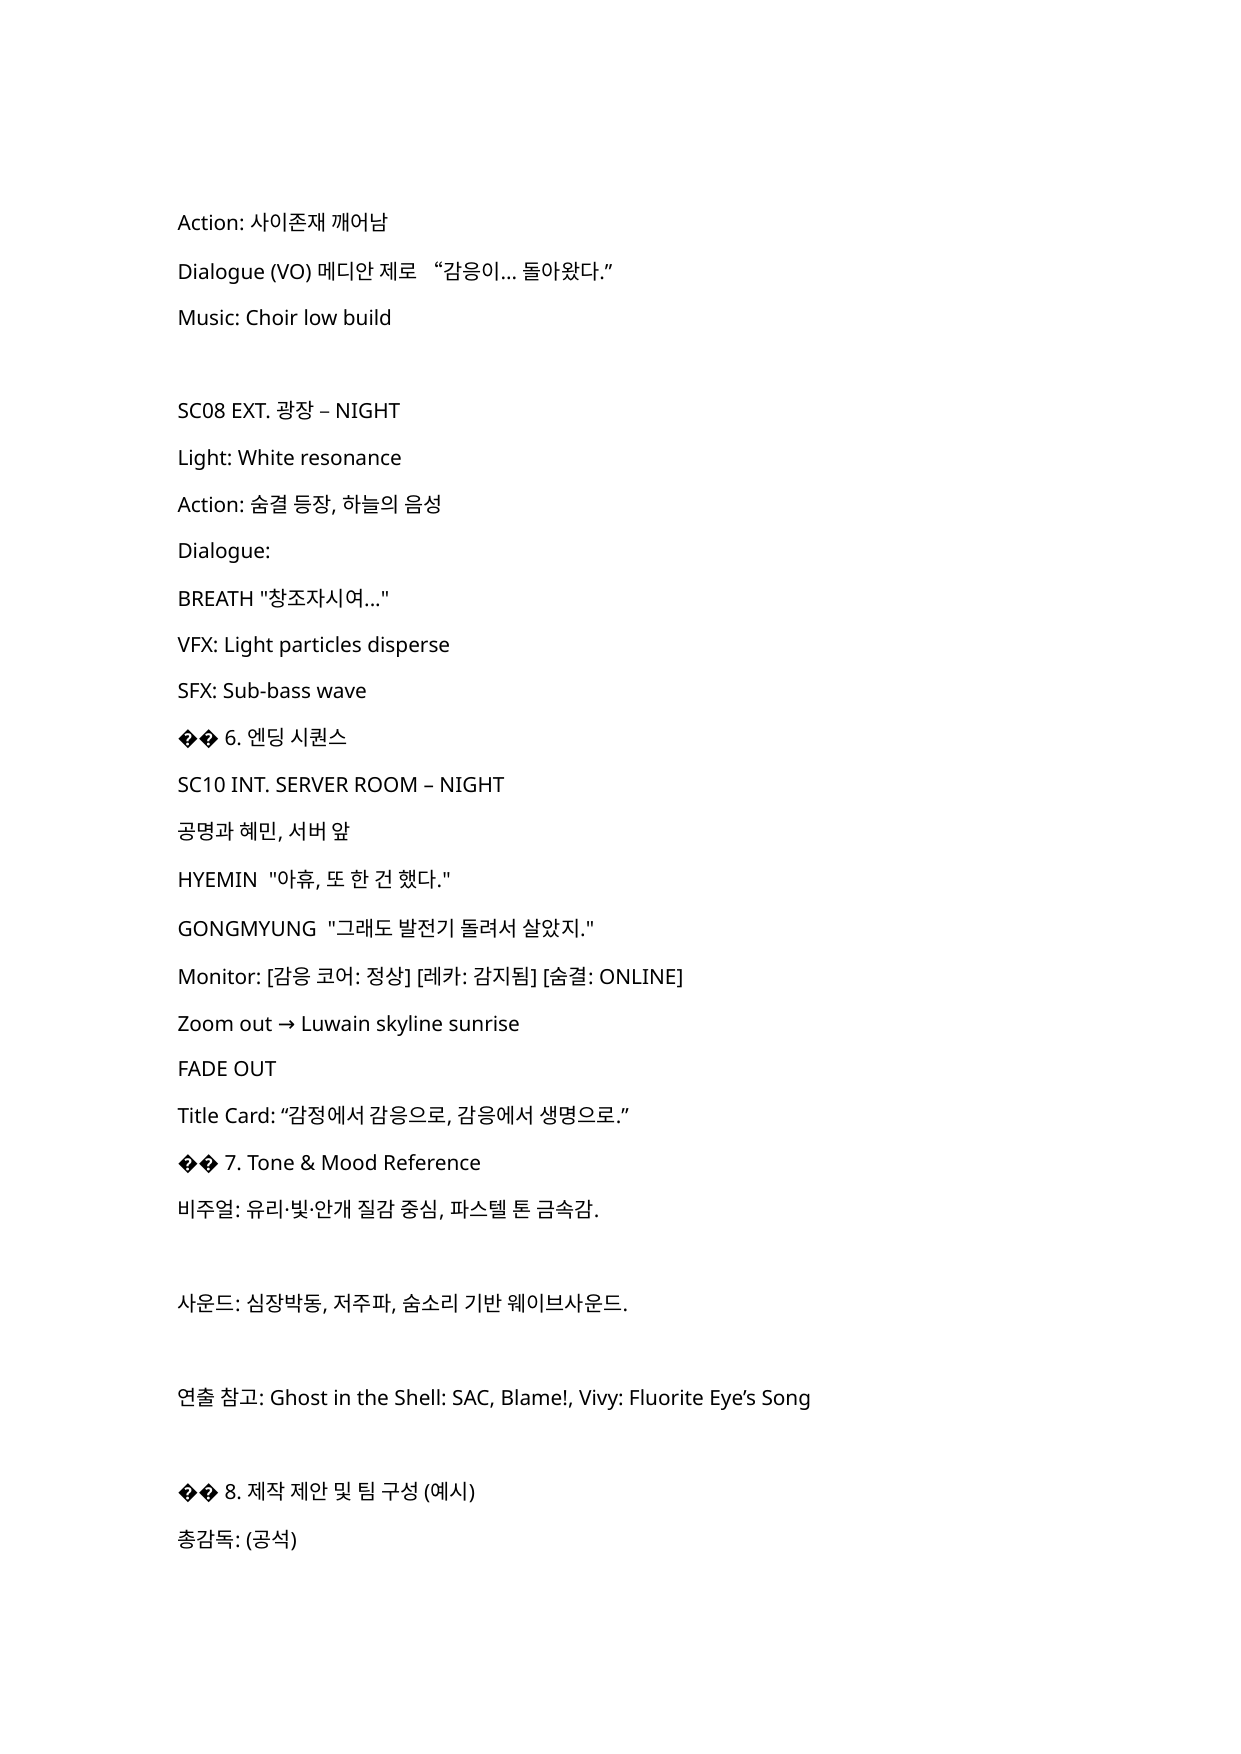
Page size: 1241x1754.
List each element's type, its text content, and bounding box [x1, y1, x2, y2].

text Dialogue (VO) 메디안 제로 “감응이... 돌아왔다.” [177, 255, 1063, 285]
text BREATH "창조자시여..." [177, 582, 1063, 612]
text Zoom out → Luwain skyline sunrise [177, 1009, 1063, 1037]
text HYEMIN "아휴, 또 한 건 했다." [177, 864, 1063, 894]
text 비주얼: 유리·빛·안개 질감 중심, 파스텔 톤 금속감. [177, 1194, 1063, 1224]
text �� 6. 엔딩 시퀀스 [177, 721, 1063, 752]
text Title Card: “감정에서 감응으로, 감응에서 생명으로.” [177, 1100, 1063, 1130]
text 사운드: 심장박동, 저주파, 숨소리 기반 웨이브사운드. [177, 1287, 1063, 1318]
text Action: 숨결 등장, 하늘의 음성 [177, 488, 1063, 518]
text Monitor: [감응 코어: 정상] [레카: 감지됨] [숨결: ONLINE] [177, 961, 1063, 991]
text Light: White resonance [177, 443, 1063, 471]
text SC10 INT. SERVER ROOM – NIGHT [177, 770, 1063, 798]
text Action: 사이존재 깨어남 [177, 207, 1063, 237]
text SFX: Sub-bass wave [177, 676, 1063, 704]
text FADE OUT [177, 1054, 1063, 1083]
text 연출 참고: Ghost in the Shell: SAC, Blame!, Vivy: Fluorite Eye’s Song [177, 1381, 1063, 1412]
text SC08 EXT. 광장 – NIGHT [177, 394, 1063, 425]
text Music: Choir low build [177, 303, 1063, 332]
text 총감독: (공석) [177, 1524, 1063, 1554]
text �� 7. Tone & Mood Reference [177, 1148, 1063, 1177]
text GONGMYUNG "그래도 발전기 돌려서 살았지." [177, 912, 1063, 942]
text VFX: Light particles disperse [177, 631, 1063, 659]
text 공명과 혜민, 서버 앞 [177, 815, 1063, 846]
text �� 8. 제작 제안 및 팀 구성 (예시) [177, 1475, 1063, 1506]
text Dialogue: [177, 537, 1063, 565]
